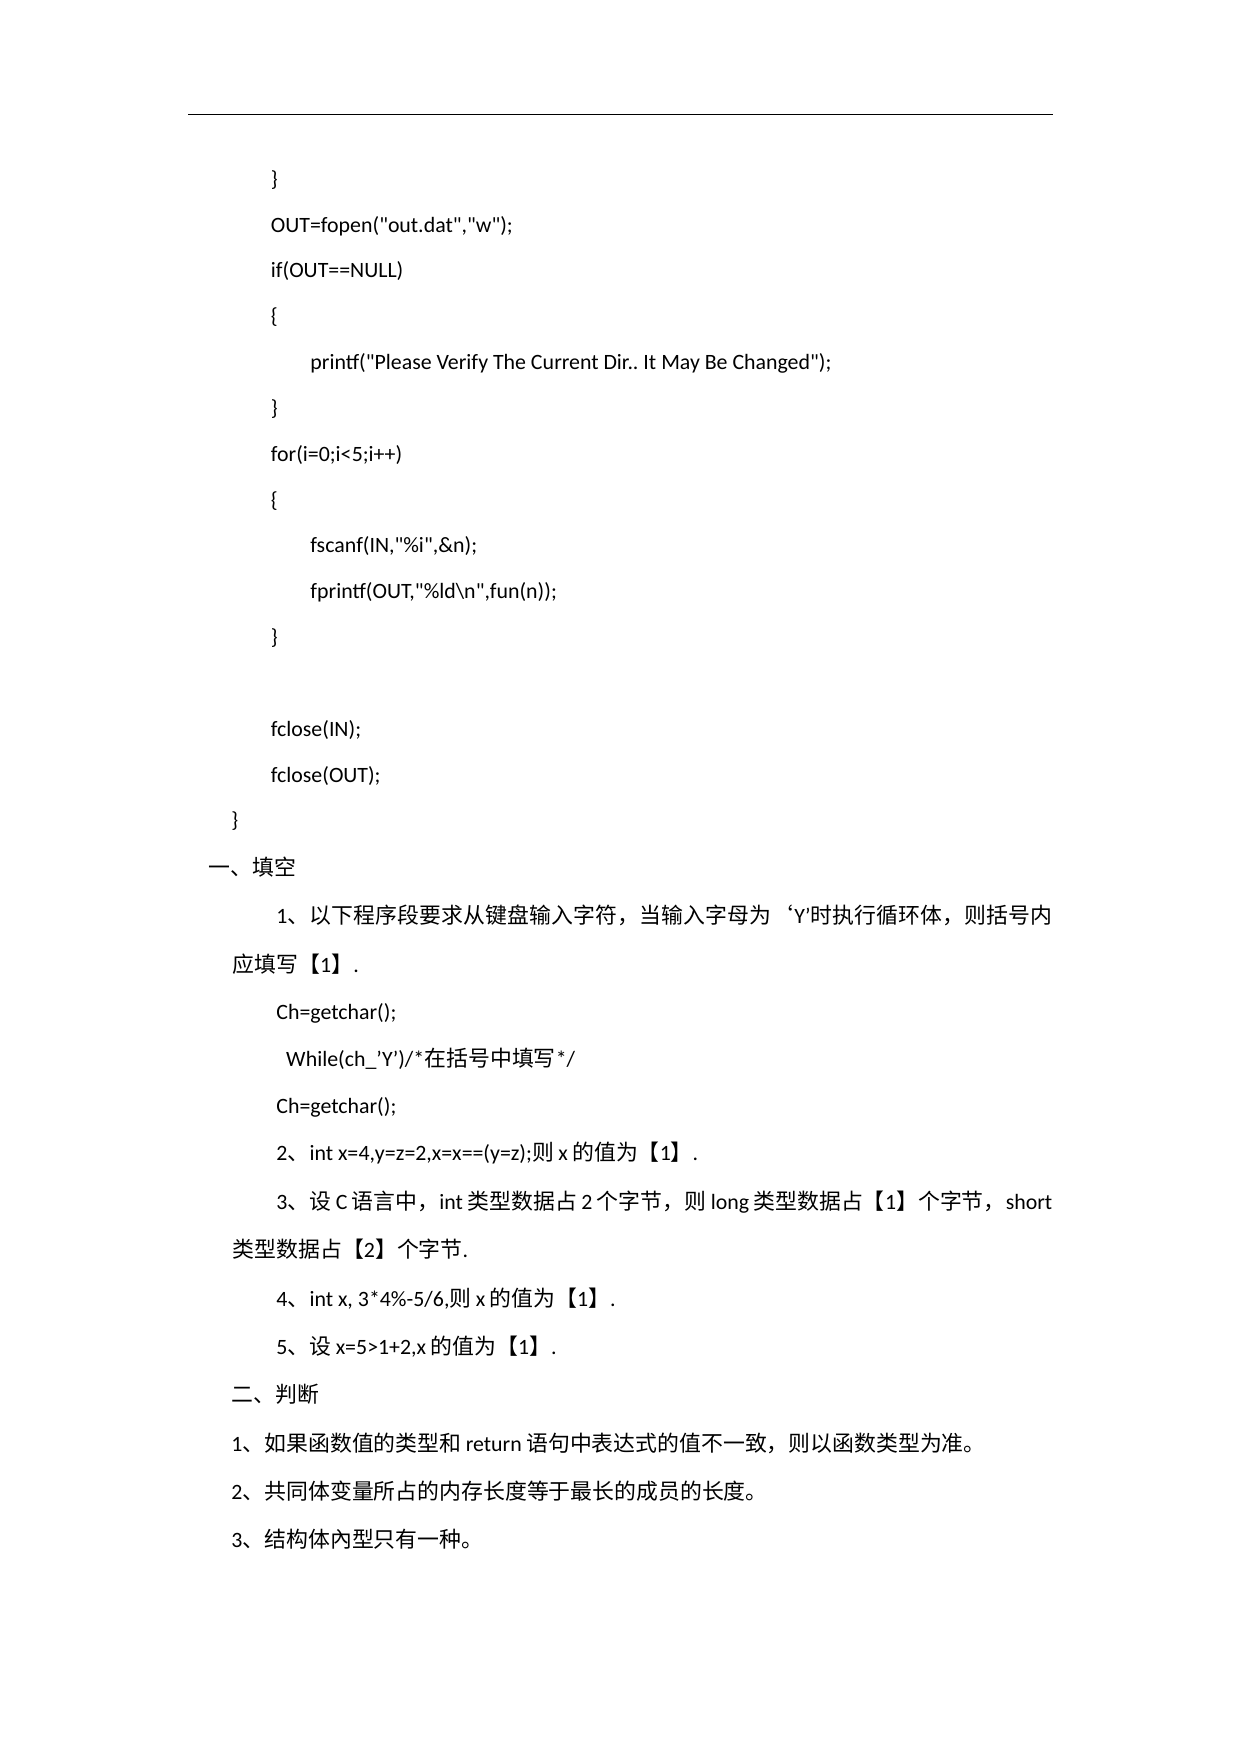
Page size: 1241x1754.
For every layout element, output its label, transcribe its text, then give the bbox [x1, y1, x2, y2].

text for(i=0;i<5;i++) [187, 437, 1053, 469]
text printf("Please Verify The Current Dir.. It May Be Changed"); [187, 345, 1053, 378]
text 4、int x, 3*4%-5/6,则x的值为【1】. [232, 1280, 1053, 1313]
text 3、设C语言中，int类型数据占2个字节，则long类型数据占【1】个字节，short类型数据占【2】个字节. [232, 1183, 1053, 1264]
text } [187, 391, 1053, 424]
text 5、设x=5>1+2,x的值为【1】. [232, 1329, 1053, 1361]
text } [187, 804, 1053, 836]
text 1、如果函数值的类型和return语句中表达式的值不一致，则以函数类型为准。 [187, 1425, 1053, 1458]
text 1、以下程序段要求从键盘输入字符，当输入字母为‘Y’时执行循环体，则括号内应填写【1】. [232, 898, 1053, 979]
text 2、int x=4,y=z=2,x=x==(y=z);则x的值为【1】. [232, 1135, 1053, 1167]
text fprintf(OUT,"%ld\n",fun(n)); [187, 574, 1053, 607]
text } [187, 162, 1053, 194]
text 2、共同体变量所占的内存长度等于最长的成员的长度。 [187, 1474, 1053, 1506]
text 二、判断 [187, 1377, 1053, 1409]
text OUT=fopen("out.dat","w"); [187, 208, 1053, 240]
text fscanf(IN,"%i",&n); [187, 529, 1053, 561]
text { [187, 299, 1053, 332]
text While(ch_’Y’)/*在括号中填写*/ [232, 1041, 1053, 1073]
text fclose(IN); [187, 712, 1053, 744]
text } [187, 620, 1053, 653]
text Ch=getchar(); [232, 1089, 1053, 1122]
text 3、结构体內型只有一种。 [187, 1522, 1053, 1554]
text Ch=getchar(); [232, 995, 1053, 1027]
text if(OUT==NULL) [187, 254, 1053, 286]
text fclose(OUT); [187, 758, 1053, 790]
text 一、填空 [187, 849, 1053, 882]
text { [187, 483, 1053, 515]
